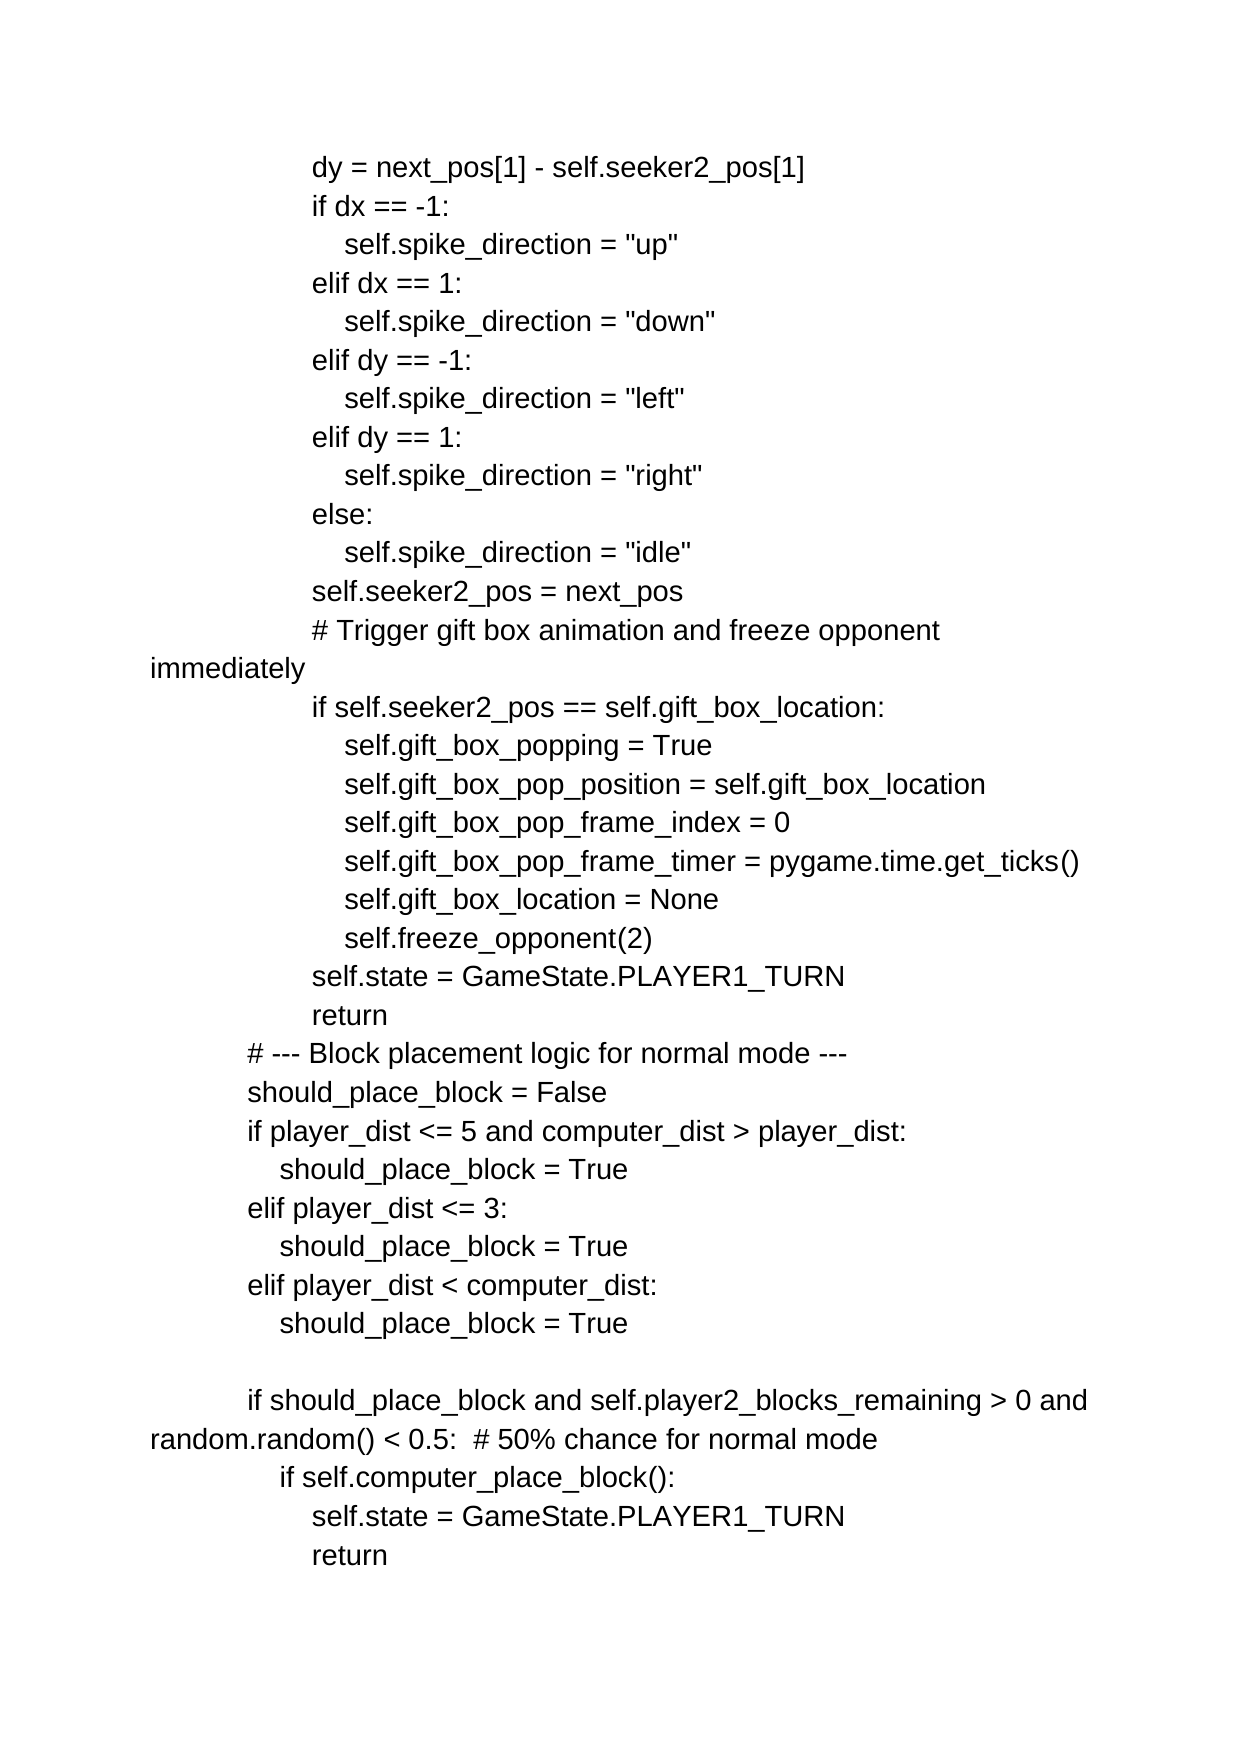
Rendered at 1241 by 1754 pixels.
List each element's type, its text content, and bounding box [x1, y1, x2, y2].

text else: [150, 497, 1090, 530]
text if player_dist <= 5 and computer_dist > player_dist: [150, 1113, 1090, 1147]
text should_place_block = True [150, 1306, 1090, 1340]
text elif dx == 1: [150, 266, 1090, 299]
text self.state = GameState.PLAYER1_TURN [150, 1499, 1090, 1532]
text return [150, 1537, 1090, 1571]
text self.gift_box_pop_frame_index = 0 [150, 805, 1090, 839]
text if should_place_block and self.player2_blocks_remaining > 0 and random.random() < 0.5: # 50% chance for normal mode [150, 1383, 1090, 1455]
text self.spike_direction = "left" [150, 381, 1090, 415]
text self.gift_box_pop_frame_timer = pygame.time.get_ticks() [150, 844, 1090, 877]
text # --- Block placement logic for normal mode --- [150, 1036, 1090, 1070]
text # Trigger gift box animation and freeze opponent immediately [150, 612, 1090, 684]
text should_place_block = True [150, 1229, 1090, 1263]
text should_place_block = True [150, 1152, 1090, 1186]
text self.spike_direction = "down" [150, 304, 1090, 338]
text self.gift_box_pop_position = self.gift_box_location [150, 767, 1090, 800]
text self.freeze_opponent(2) [150, 921, 1090, 954]
text elif dy == 1: [150, 420, 1090, 453]
text return [150, 998, 1090, 1031]
text elif player_dist <= 3: [150, 1191, 1090, 1224]
text self.state = GameState.PLAYER1_TURN [150, 959, 1090, 993]
text elif player_dist < computer_dist: [150, 1268, 1090, 1301]
text elif dy == -1: [150, 343, 1090, 376]
text self.spike_direction = "up" [150, 227, 1090, 261]
text dy = next_pos[1] - self.seeker2_pos[1] [150, 150, 1090, 183]
text self.gift_box_popping = True [150, 728, 1090, 762]
text if self.seeker2_pos == self.gift_box_location: [150, 689, 1090, 723]
text self.spike_direction = "right" [150, 458, 1090, 492]
text self.seeker2_pos = next_pos [150, 574, 1090, 607]
text self.spike_direction = "idle" [150, 535, 1090, 569]
text if self.computer_place_block(): [150, 1460, 1090, 1494]
text should_place_block = False [150, 1075, 1090, 1108]
text self.gift_box_location = None [150, 882, 1090, 916]
text if dx == -1: [150, 188, 1090, 222]
